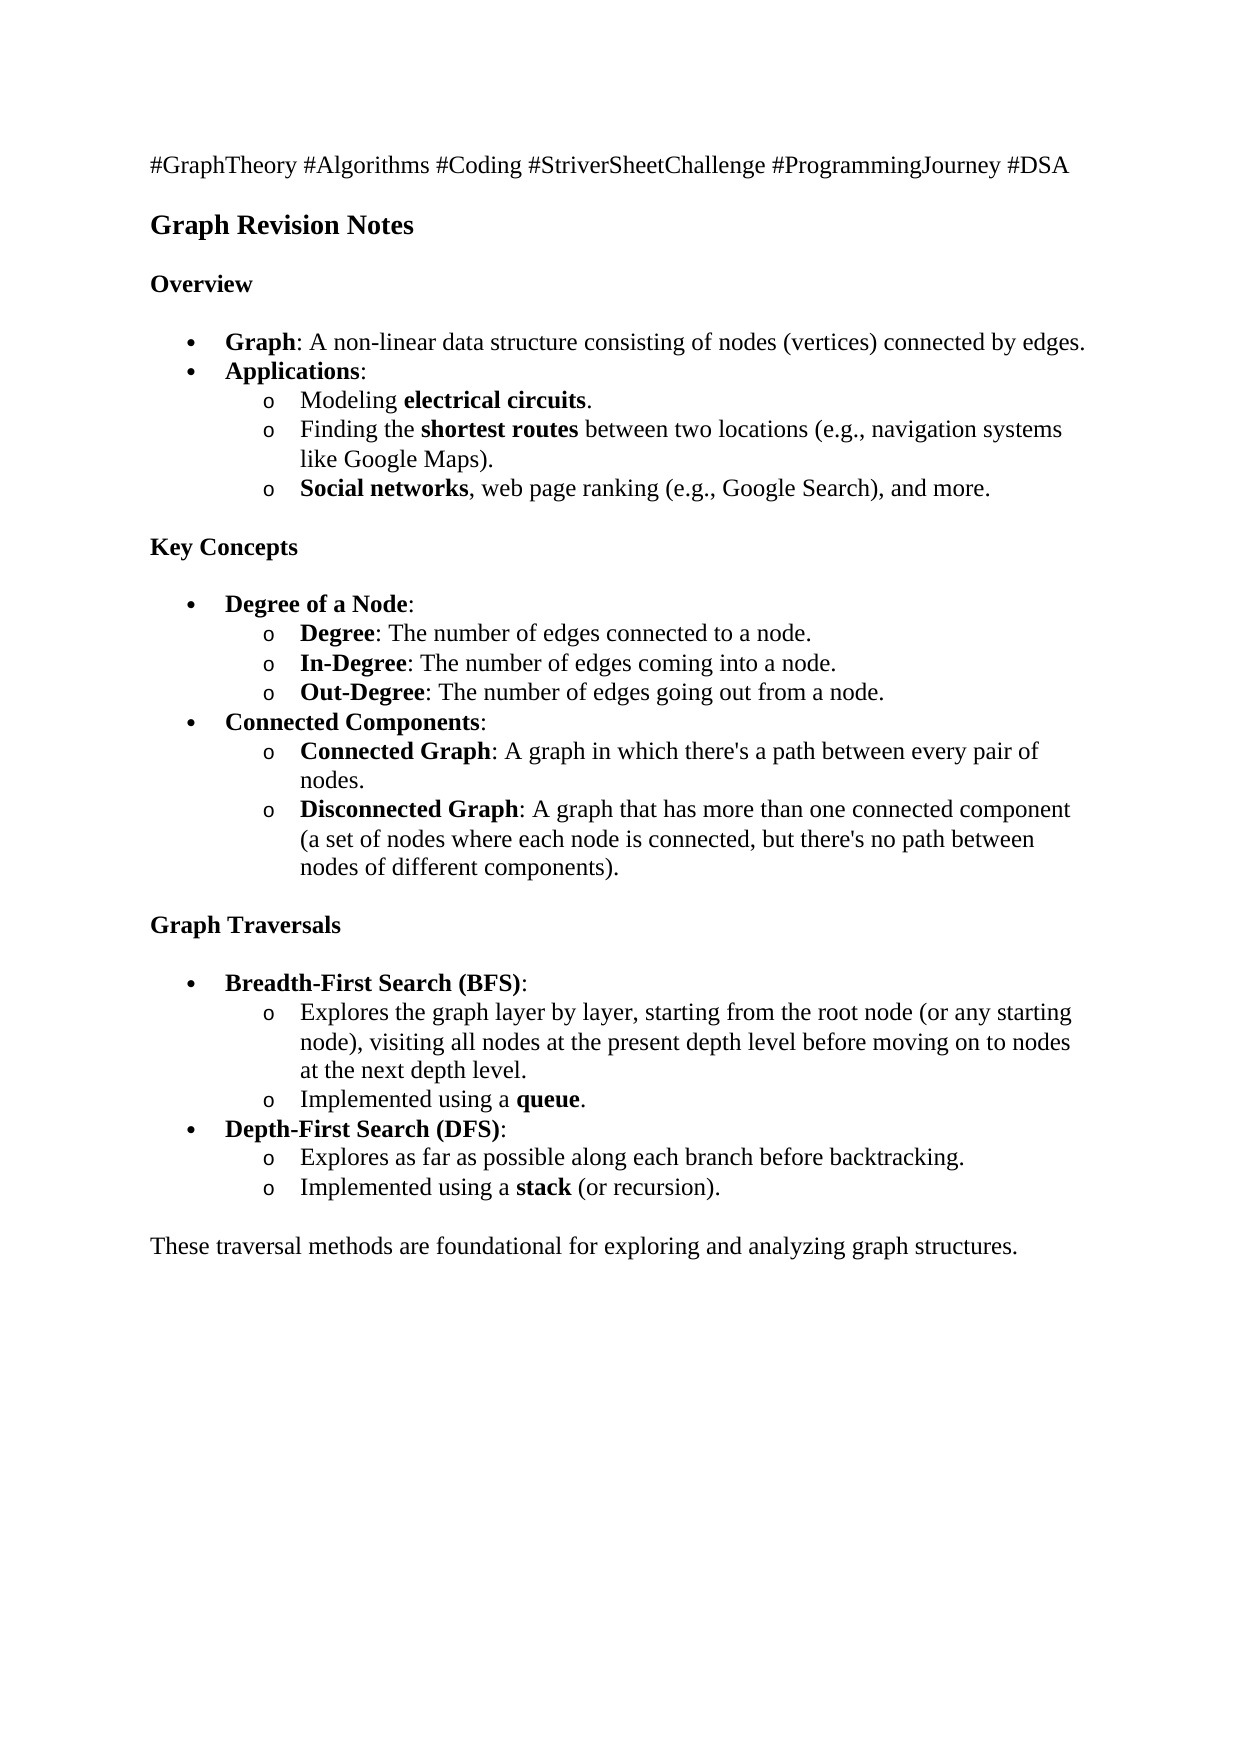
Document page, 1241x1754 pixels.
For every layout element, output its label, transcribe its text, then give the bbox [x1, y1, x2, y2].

list Implemented using a stack (or recursion). [262, 1172, 1090, 1202]
list Out-Degree: The number of edges going out from a node. [262, 677, 1090, 707]
list Depth-First Search (DFS): [187, 1114, 1090, 1142]
list Explores the graph layer by layer, starting from the root node (or any starting node), visiting all nodes at the present depth level before moving on to nodes at the next depth level. [262, 997, 1090, 1084]
list Connected Graph: A graph in which there's a path between every pair of nodes. [262, 736, 1090, 794]
list Degree of a Node: [187, 589, 1090, 618]
list Finding the shortest routes between two locations (e.g., navigation systems like Google Maps). [262, 414, 1090, 473]
list Applications: [187, 356, 1090, 385]
text Graph Revision Notes [150, 208, 1090, 240]
list Connected Components: [187, 707, 1090, 736]
list Disconnected Graph: A graph that has more than one connected component (a set of nodes where each node is connected, but there's no path between nodes of different components). [262, 794, 1090, 881]
text #GraphTheory #Algorithms #Coding #StriverSheetChallenge #ProgrammingJourney #DSA [150, 150, 1090, 179]
text Overview [150, 269, 1090, 298]
list Implemented using a queue. [262, 1084, 1090, 1114]
text Graph Traversals [150, 910, 1090, 939]
text These traversal methods are foundational for exploring and analyzing graph structures. [150, 1231, 1090, 1259]
list Degree: The number of edges connected to a node. [262, 618, 1090, 648]
list Modeling electrical circuits. [262, 385, 1090, 414]
list Graph: A non-linear data structure consisting of nodes (vertices) connected by edges. [187, 327, 1090, 356]
text Key Concepts [150, 532, 1090, 560]
list In-Degree: The number of edges coming into a node. [262, 648, 1090, 677]
list Breadth-First Search (BFS): [187, 968, 1090, 997]
list Social networks, web page ranking (e.g., Google Search), and more. [262, 473, 1090, 502]
list Explores as far as possible along each branch before backtracking. [262, 1142, 1090, 1172]
